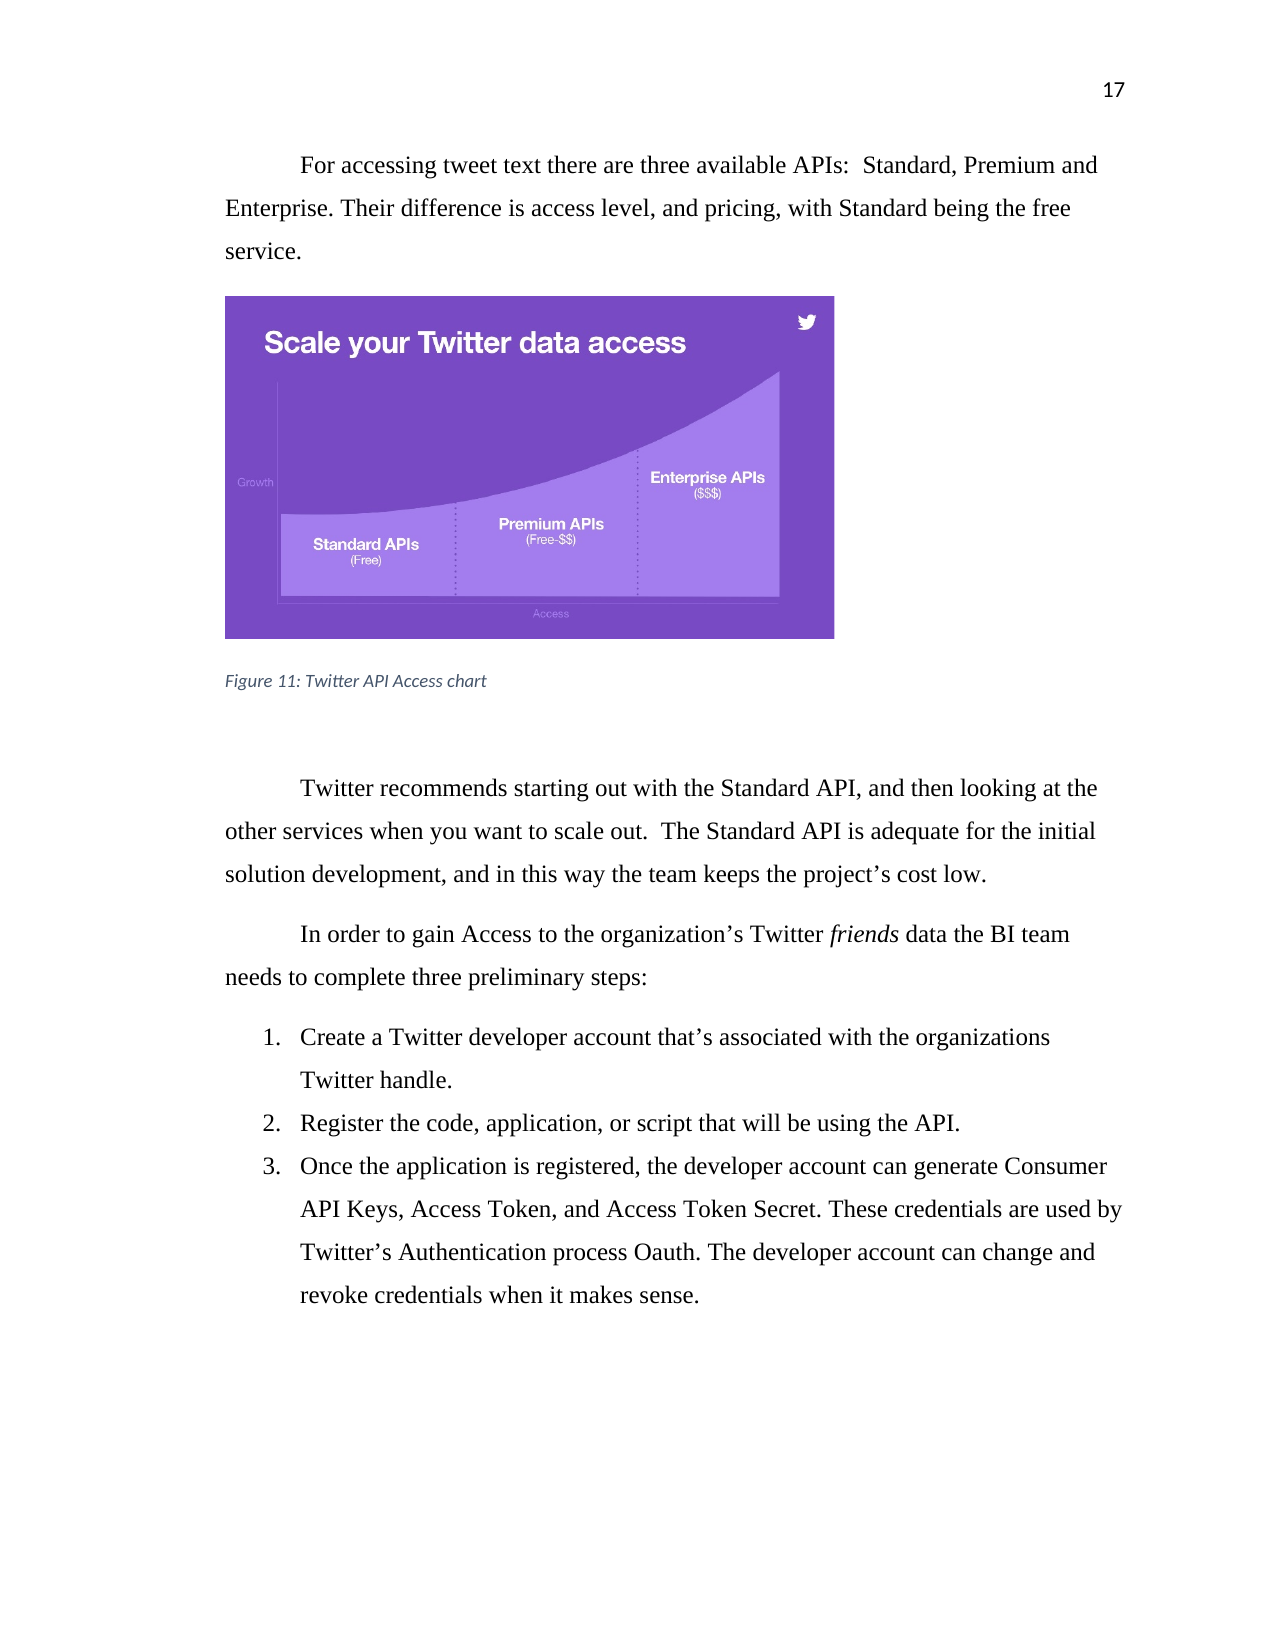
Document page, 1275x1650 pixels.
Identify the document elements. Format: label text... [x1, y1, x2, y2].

text For accessing tweet text there are three available APIs: Standard, Premium and Enterprise. Their difference is access level, and pricing, with Standard being the free service. [225, 150, 1125, 265]
list Register the code, application, or script that will be using the API. [262, 1108, 1125, 1137]
list Create a Twitter developer account that’s associated with the organizations Twitter handle. [262, 1022, 1125, 1094]
text Twitter recommends starting out with the Standard API, and then looking at the other services when you want to scale out. The Standard API is adequate for the initial solution development, and in this way the team keeps the project’s cost low. [225, 773, 1125, 888]
picture [225, 296, 835, 639]
list Once the application is registered, the developer account can generate Consumer API Keys, Access Token, and Access Token Secret. These credentials are used by Twitter’s Authentication process Oauth. The developer account can change and revoke credentials when it makes sense. [262, 1151, 1125, 1309]
text In order to gain Access to the organization’s Twitter friends data the BI team needs to complete three preliminary steps: [225, 919, 1125, 991]
